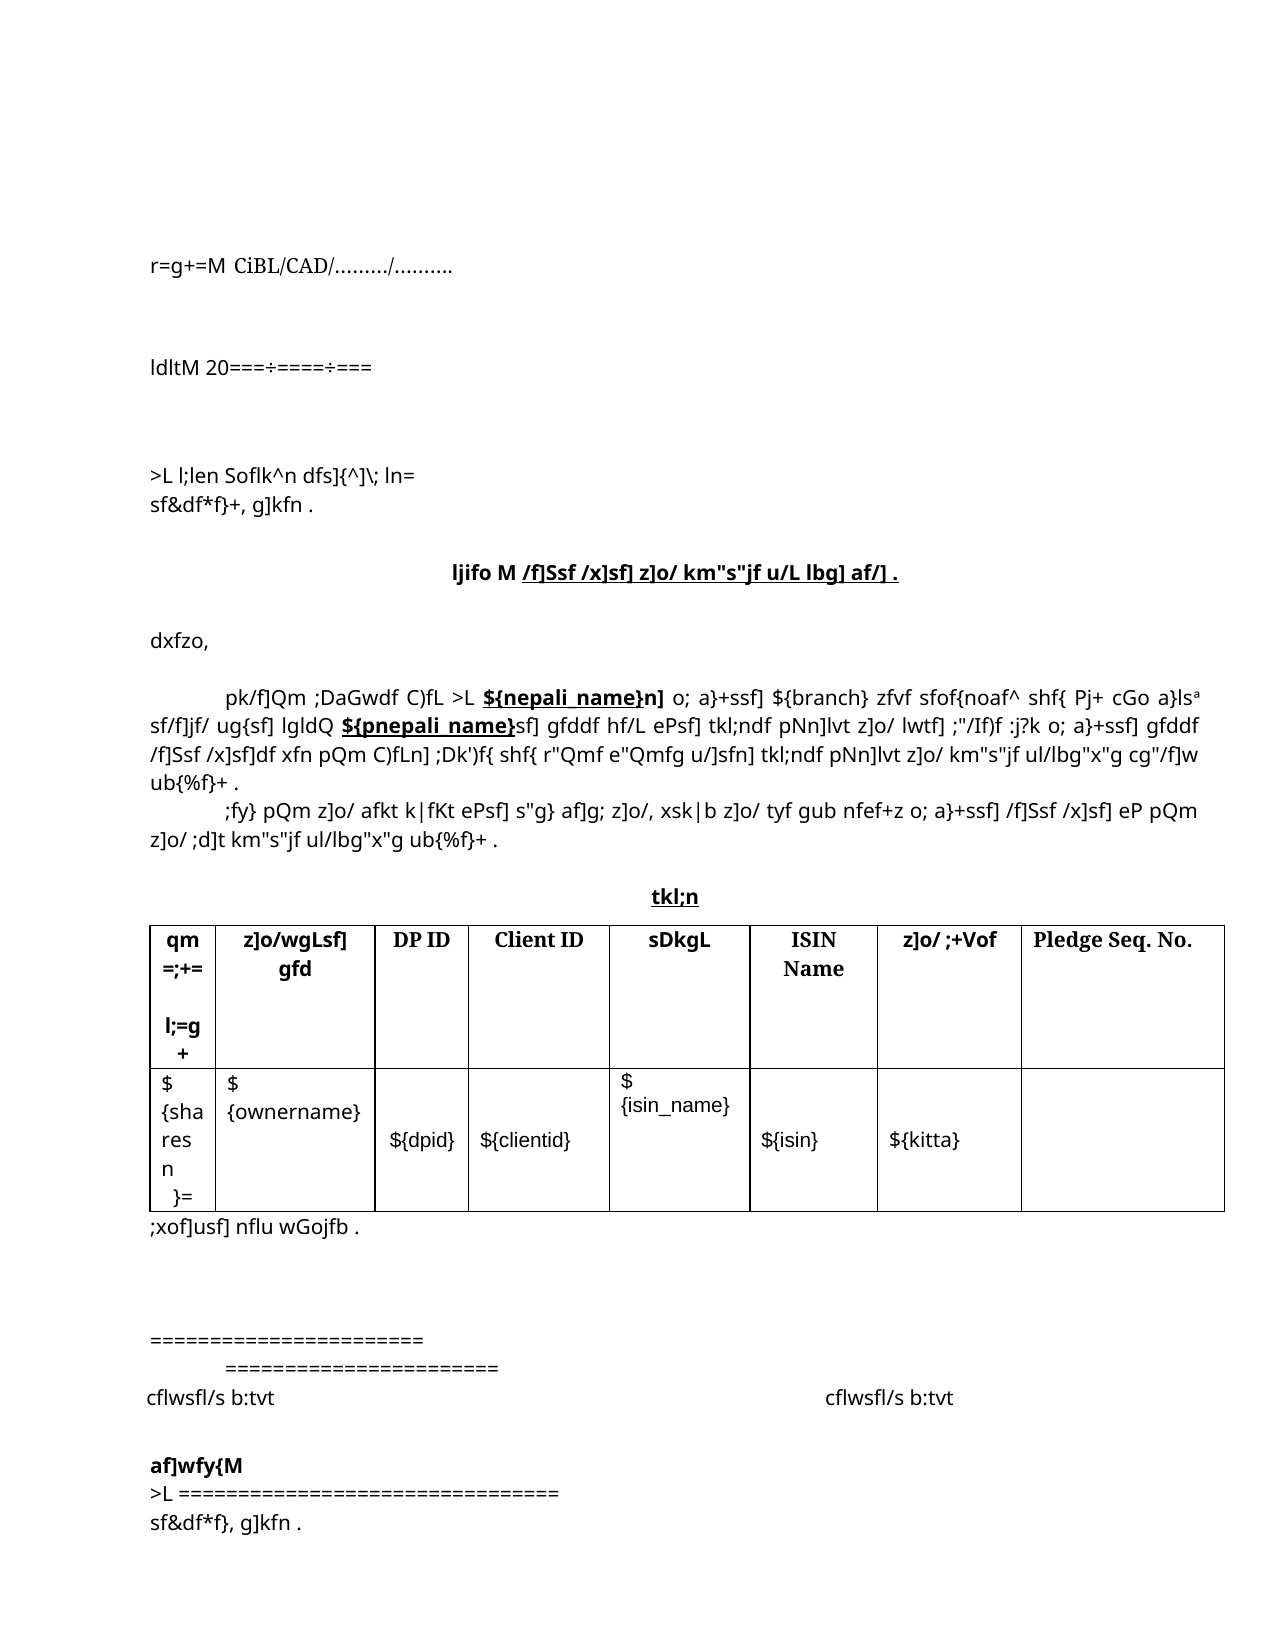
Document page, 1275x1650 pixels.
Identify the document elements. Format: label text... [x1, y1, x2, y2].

text ldltM 20===÷====÷=== [150, 353, 1200, 382]
text cflwsfl/s b:tvt cflwsfl/s b:tvt [141, 1383, 1211, 1411]
table_cell [1022, 1069, 1224, 1211]
table_header sDkgL [610, 926, 749, 1068]
text r=g+=M CiBL/CAD/………/………. [150, 251, 1200, 280]
text pk/f]Qm ;DaGwdf C)fL >L ${nepali_name}n] o; a}+ssf] ${branch} zfvf sfof{noaf^ shf{ Pj+ cGo a}lsª sf/f]jf/ ug{sf] lgldQ ${pnepali_name}sf] gfddf hf/L ePsf] tkl;ndf pNn]lvt z]o/ lwtf] ;"/If)f :j?k o; a}+ssf] gfddf /f]Ssf /x]sf]df xfn pQm C)fLn] ;Dk')f{ shf{ r"Qmf e"Qmfg u/]sfn] tkl;ndf pNn]lvt z]o/ km"s"jf ul/lbg"x"g cg"/f]w ub{%f}+ . [150, 683, 1200, 797]
text dxfzo, [150, 626, 1200, 654]
table_cell ${ownername} [216, 1069, 374, 1211]
text >L l;len Soflk^n dfs]{^]\; ln= [150, 461, 1200, 490]
text tkl;n [150, 882, 1200, 910]
table_header Client ID [469, 926, 609, 1068]
table_header z]o/ ;+Vof [878, 926, 1021, 1068]
text sf&df*f}, g]kfn . [150, 1508, 1211, 1536]
text ;xof]usf] nflu wGojfb . [150, 1212, 1200, 1240]
table_cell ${sharesn }= [151, 1069, 215, 1211]
text sf&df*f}+, g]kfn . [150, 490, 1200, 518]
text ljifo M /f]Ssf /x]sf] z]o/ km"s"jf u/L lbg] af/] . [150, 558, 1200, 586]
table_cell ${dpid} [376, 1069, 468, 1211]
text >L ================================ [150, 1479, 1211, 1508]
table_cell ${isin} [751, 1069, 877, 1211]
table_header Pledge Seq. No. [1022, 926, 1224, 1068]
table_cell ${clientid} [469, 1069, 609, 1211]
table_header ISIN Name [751, 926, 877, 1068]
table_cell ${isin_name} [610, 1069, 749, 1211]
table_header z]o/wgLsf] gfd [216, 926, 374, 1068]
table_header qm=;+= l;=g+ [151, 926, 215, 1068]
table_header DP ID [376, 926, 468, 1068]
table_cell ${kitta} [878, 1069, 1021, 1211]
text ======================= ======================= [150, 1326, 1200, 1383]
text af]wfy{M [150, 1451, 1211, 1479]
text ;fy} pQm z]o/ afkt k|fKt ePsf] s"g} af]g; z]o/, xsk|b z]o/ tyf gub nfef+z o; a}+ssf] /f]Ssf /x]sf] eP pQm z]o/ ;d]t km"s"jf ul/lbg"x"g ub{%f}+ . [150, 797, 1200, 853]
